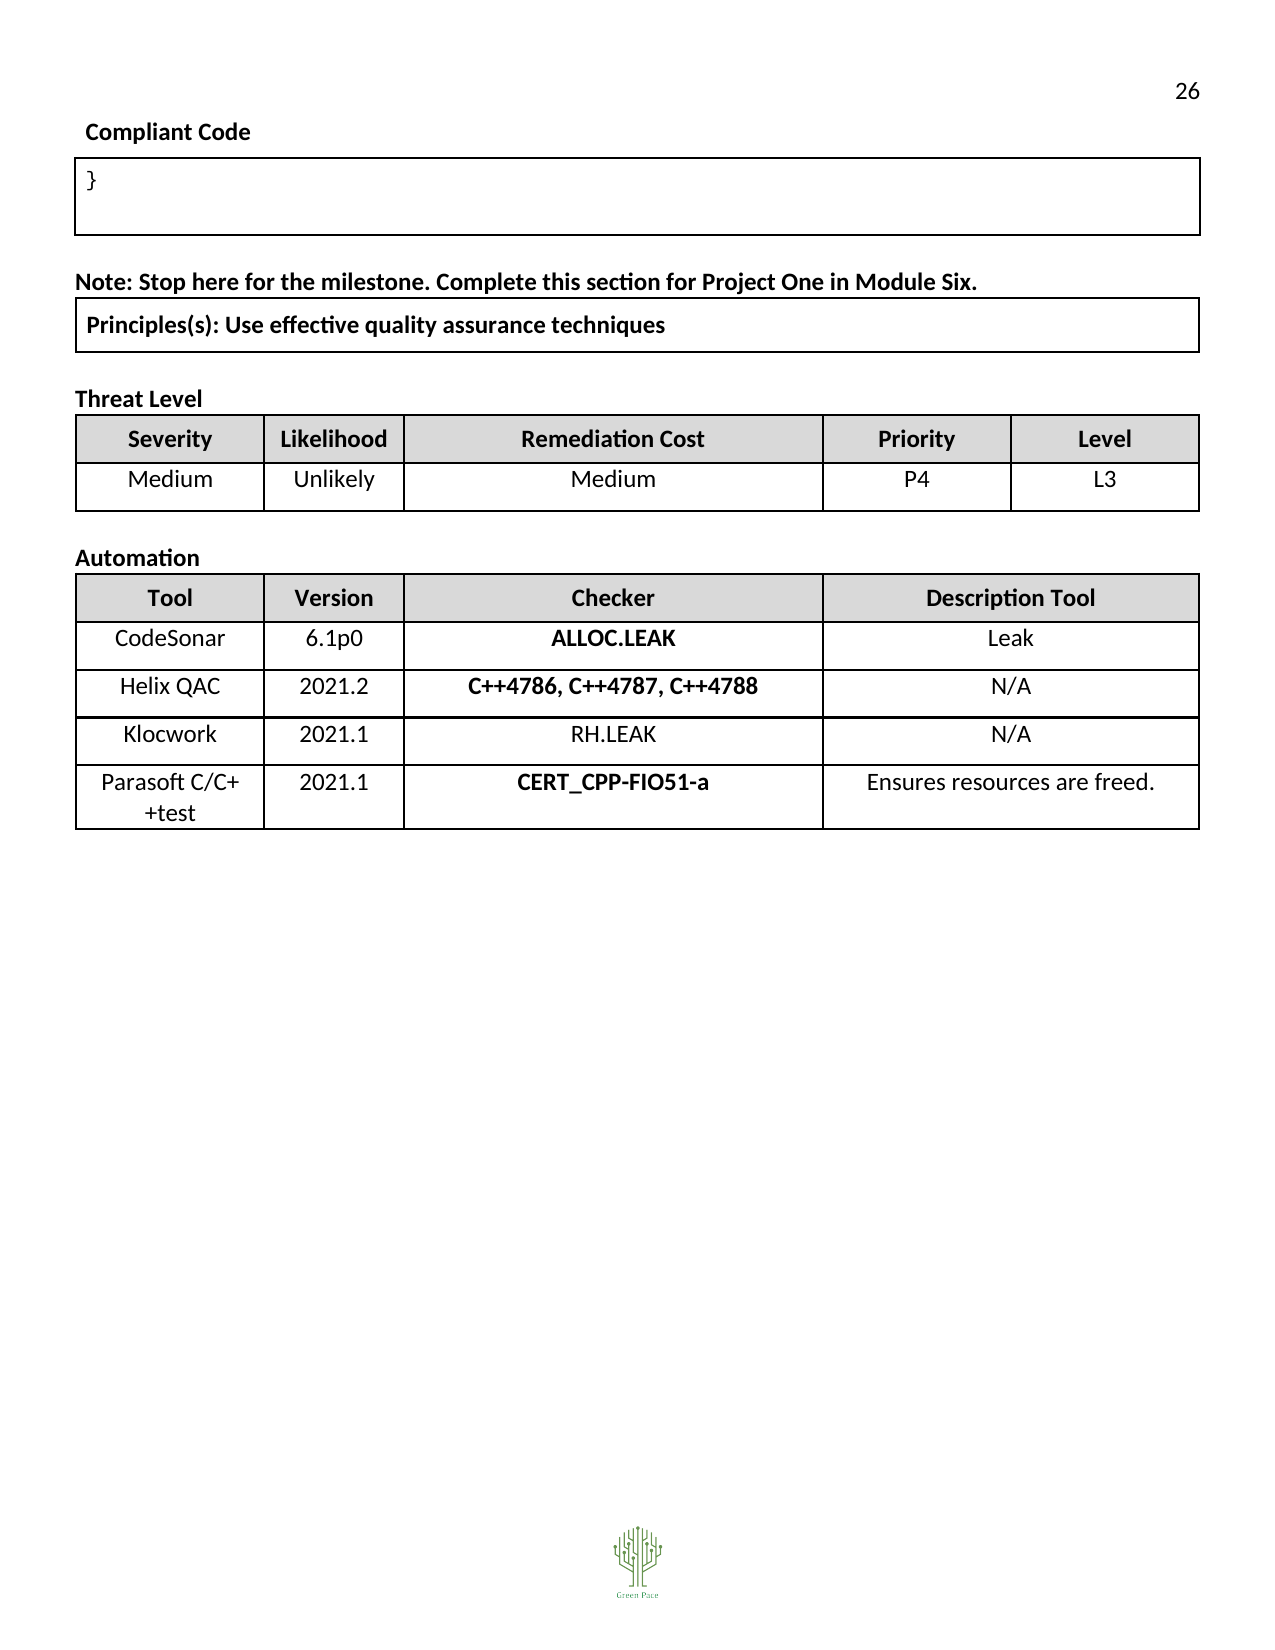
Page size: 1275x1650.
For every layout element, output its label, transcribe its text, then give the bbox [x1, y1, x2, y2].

table_cell ALLOC.LEAK [405, 623, 822, 668]
table_cell 2021.1 [265, 766, 403, 827]
table_cell CodeSonar [77, 623, 263, 668]
table_header Compliant Code [75, 106, 1200, 157]
table_cell Klocwork [77, 719, 263, 764]
table_cell Helix QAC [77, 671, 263, 716]
table_header Likelihood [265, 416, 403, 462]
table_cell RH.LEAK [405, 719, 822, 764]
text Note: Stop here for the milestone. Complete this section for Project One in Module Six. [75, 267, 1200, 297]
table_header Severity [77, 416, 263, 462]
table_cell Unlikely [265, 464, 403, 509]
table_cell N/A [824, 671, 1198, 716]
text Threat Level [75, 383, 1200, 414]
table_header Description Tool [824, 575, 1198, 621]
table_cell C++4786, C++4787, C++4788 [405, 671, 822, 716]
table_header Tool [77, 575, 263, 621]
table_cell Leak [824, 623, 1198, 668]
table_header Principles(s): Use effective quality assurance techniques [77, 299, 1198, 351]
text Automation [75, 542, 1200, 573]
table_header Level [1012, 416, 1198, 462]
table_cell Medium [77, 464, 263, 509]
table_cell Medium [405, 464, 822, 509]
table_cell 6.1p0 [265, 623, 403, 668]
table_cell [76, 159, 1199, 234]
table_cell L3 [1012, 464, 1198, 509]
table_cell P4 [824, 464, 1010, 509]
table_header Remediation Cost [405, 416, 822, 462]
table_header Checker [405, 575, 822, 621]
table_cell Ensures resources are freed. [824, 766, 1198, 827]
table_header Version [265, 575, 403, 621]
table_cell 2021.1 [265, 719, 403, 764]
table_header Priority [824, 416, 1010, 462]
table_cell 2021.2 [265, 671, 403, 716]
table_cell Parasoft C/C++test [77, 766, 263, 827]
table_cell CERT_CPP-FIO51-a [405, 766, 822, 827]
picture [605, 1521, 670, 1606]
table_cell N/A [824, 719, 1198, 764]
